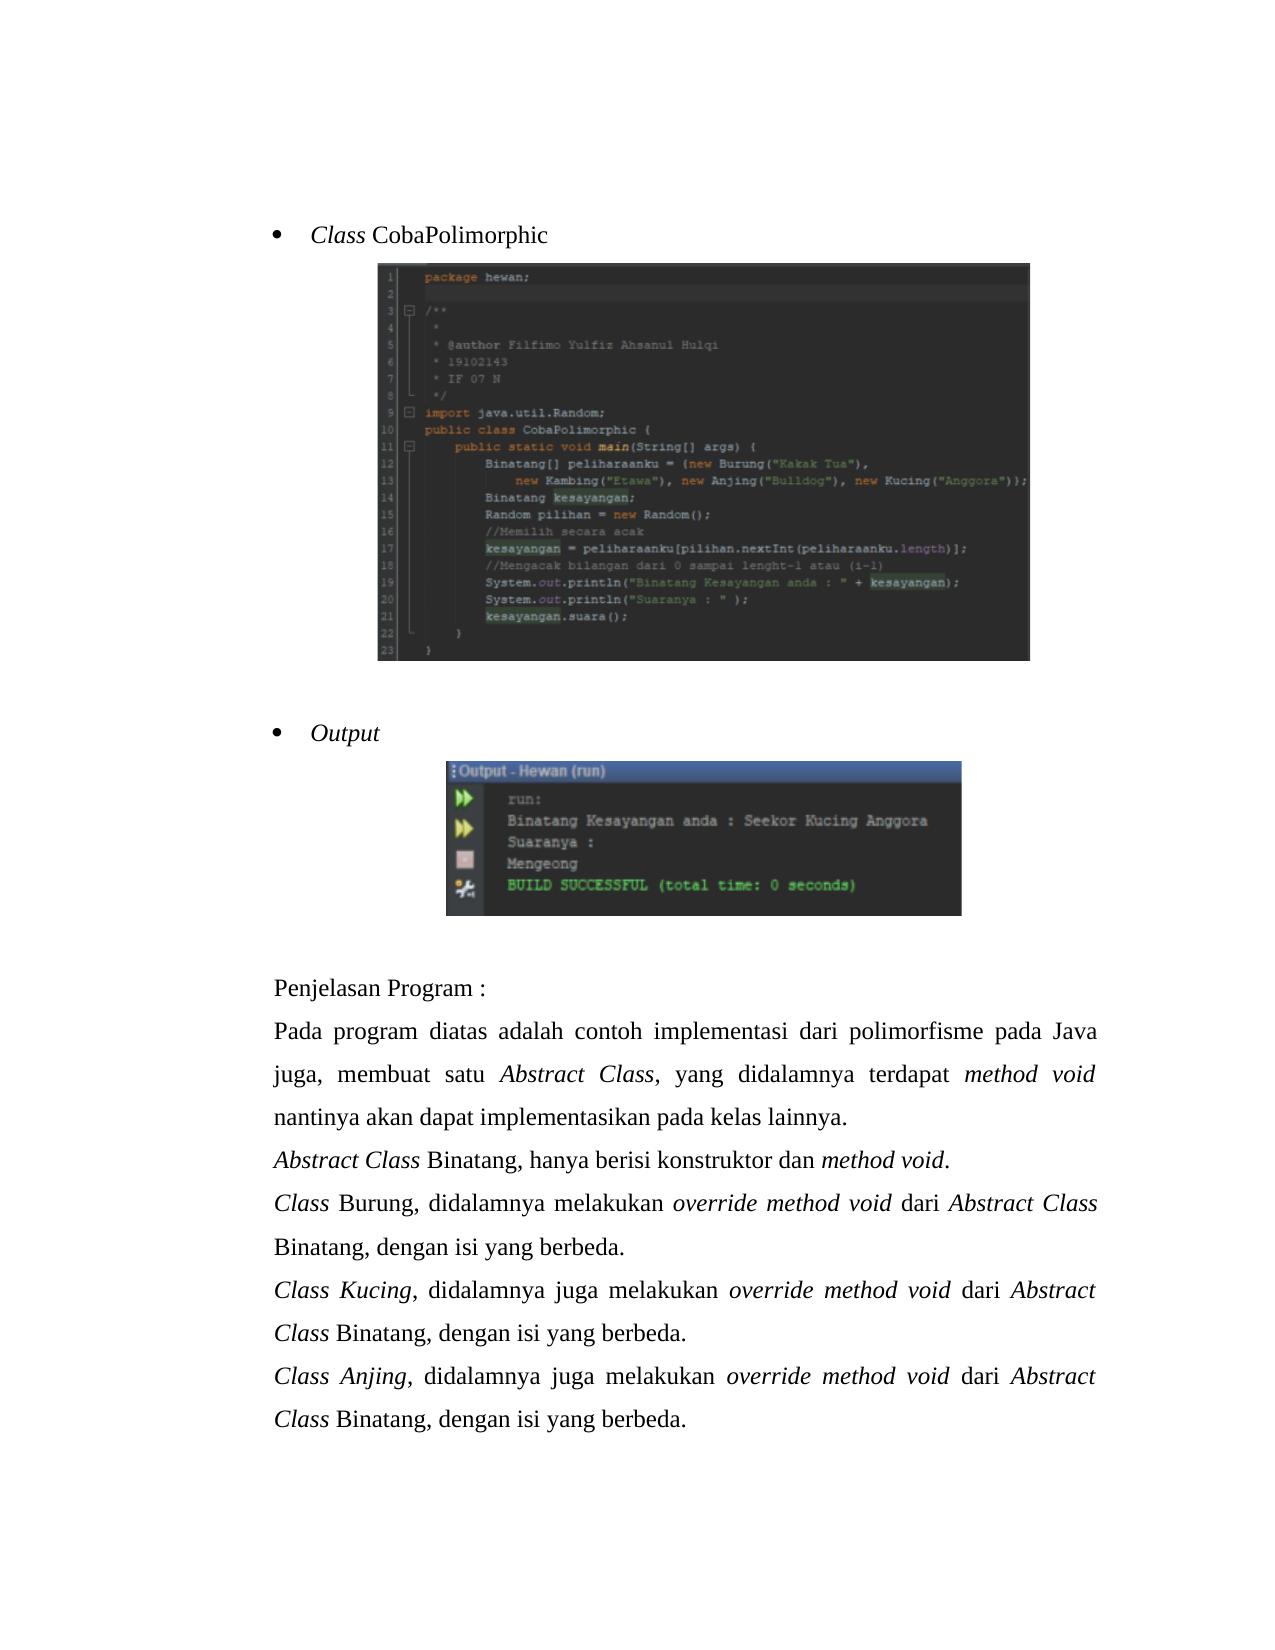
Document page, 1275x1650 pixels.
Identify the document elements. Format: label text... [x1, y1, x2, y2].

list Output [273, 718, 1098, 747]
list Class Burung, didalamnya melakukan override method void dari Abstract Class Binatang, dengan isi yang berbeda. [274, 1188, 1098, 1260]
list Class CobaPolimorphic [273, 220, 1098, 249]
list Pada program diatas adalah contoh implementasi dari polimorfisme pada Java juga, membuat satu Abstract Class, yang didalamnya terdapat method void nantinya akan dapat implementasikan pada kelas lainnya. [274, 1016, 1098, 1131]
list Class Anjing, didalamnya juga melakukan override method void dari Abstract Class Binatang, dengan isi yang berbeda. [274, 1361, 1098, 1433]
picture [446, 761, 962, 916]
picture [377, 263, 1031, 661]
list Class Kucing, didalamnya juga melakukan override method void dari Abstract Class Binatang, dengan isi yang berbeda. [274, 1275, 1098, 1347]
list Penjelasan Program : [274, 973, 1098, 1002]
list Abstract Class Binatang, hanya berisi konstruktor dan method void. [274, 1145, 1098, 1174]
